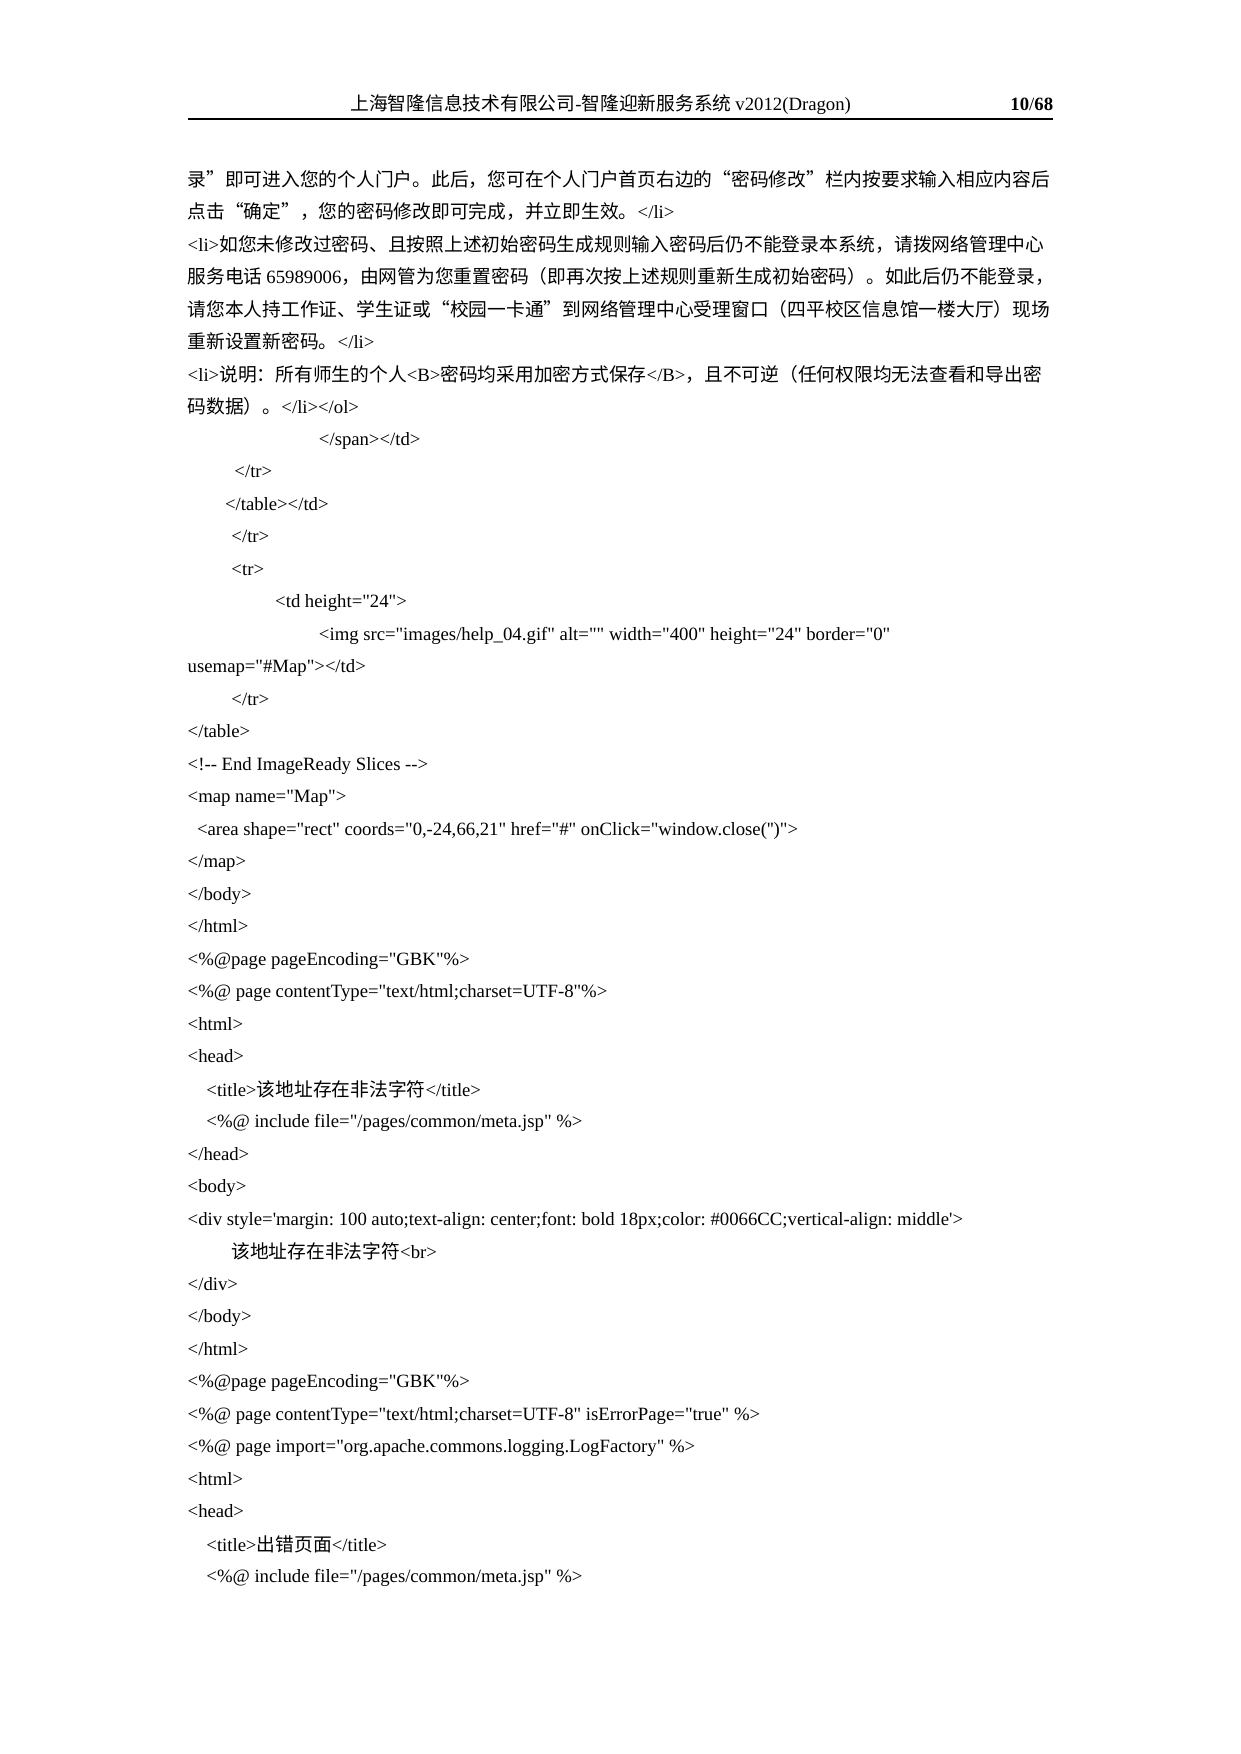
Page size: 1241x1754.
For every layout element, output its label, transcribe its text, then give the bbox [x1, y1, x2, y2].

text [187, 162, 1053, 227]
text <!-- End ImageReady Slices --> [187, 747, 1053, 779]
text </map> [187, 844, 1053, 877]
text <%@ page contentType="text/html;charset=UTF-8" isErrorPage="true" %> [187, 1397, 1053, 1429]
text <map name="Map"> [187, 779, 1053, 812]
text </tr> [187, 454, 1053, 487]
text <%@page pageEncoding="GBK"%> [187, 942, 1053, 974]
text </body> [187, 1299, 1053, 1332]
text </table></td> [187, 487, 1053, 519]
text </head> [187, 1137, 1053, 1169]
text <area shape="rect" coords="0,-24,66,21" href="#" onClick="window.close('')"> [187, 812, 1053, 844]
text <%@ page import="org.apache.commons.logging.LogFactory" %> [187, 1429, 1053, 1462]
text <body> [187, 1169, 1053, 1202]
text </html> [187, 1332, 1053, 1364]
text <tr> [187, 552, 1053, 584]
text <title>该地址存在非法字符</title> [187, 1072, 1053, 1104]
text </body> [187, 877, 1053, 909]
text </div> [187, 1267, 1053, 1299]
text </tr> [187, 682, 1053, 714]
text </html> [187, 909, 1053, 942]
text </tr> [187, 519, 1053, 552]
text <%@ include file="/pages/common/meta.jsp" %> [187, 1104, 1053, 1137]
text <%@page pageEncoding="GBK"%> [187, 1364, 1053, 1397]
text <div style='margin: 100 auto;text-align: center;font: bold 18px;color: #0066CC;vertical-align: middle'> [187, 1202, 1053, 1234]
text </table> [187, 714, 1053, 747]
text <head> [187, 1494, 1053, 1527]
text <%@ page contentType="text/html;charset=UTF-8"%> [187, 974, 1053, 1007]
text <%@ include file="/pages/common/meta.jsp" %> [187, 1559, 1053, 1592]
text <img src="images/help_04.gif" alt="" width="400" height="24" border="0" usemap="#Map"></td> [187, 617, 1053, 682]
text 该地址存在非法字符<br> [187, 1234, 1053, 1267]
text <td height="24"> [187, 584, 1053, 617]
text <li>如您未修改过密码、且按照上述初始密码生成规则输入密码后仍不能登录本系统，请拨网络管理中心服务电话65989006，由网管为您重置密码（即再次按上述规则重新生成初始密码）。如此后仍不能登录，请您本人持工作证、学生证或“校园一卡通”到网络管理中心受理窗口（四平校区信息馆一楼大厅）现场重新设置新密码。</li> [187, 227, 1053, 357]
text <li>说明：所有师生的个人<B>密码均采用加密方式保存</B>，且不可逆（任何权限均无法查看和导出密码数据）。</li></ol> [187, 357, 1053, 422]
text <head> [187, 1039, 1053, 1072]
text <html> [187, 1007, 1053, 1039]
text <html> [187, 1462, 1053, 1494]
text <title>出错页面</title> [187, 1527, 1053, 1559]
text </span></td> [187, 422, 1053, 454]
